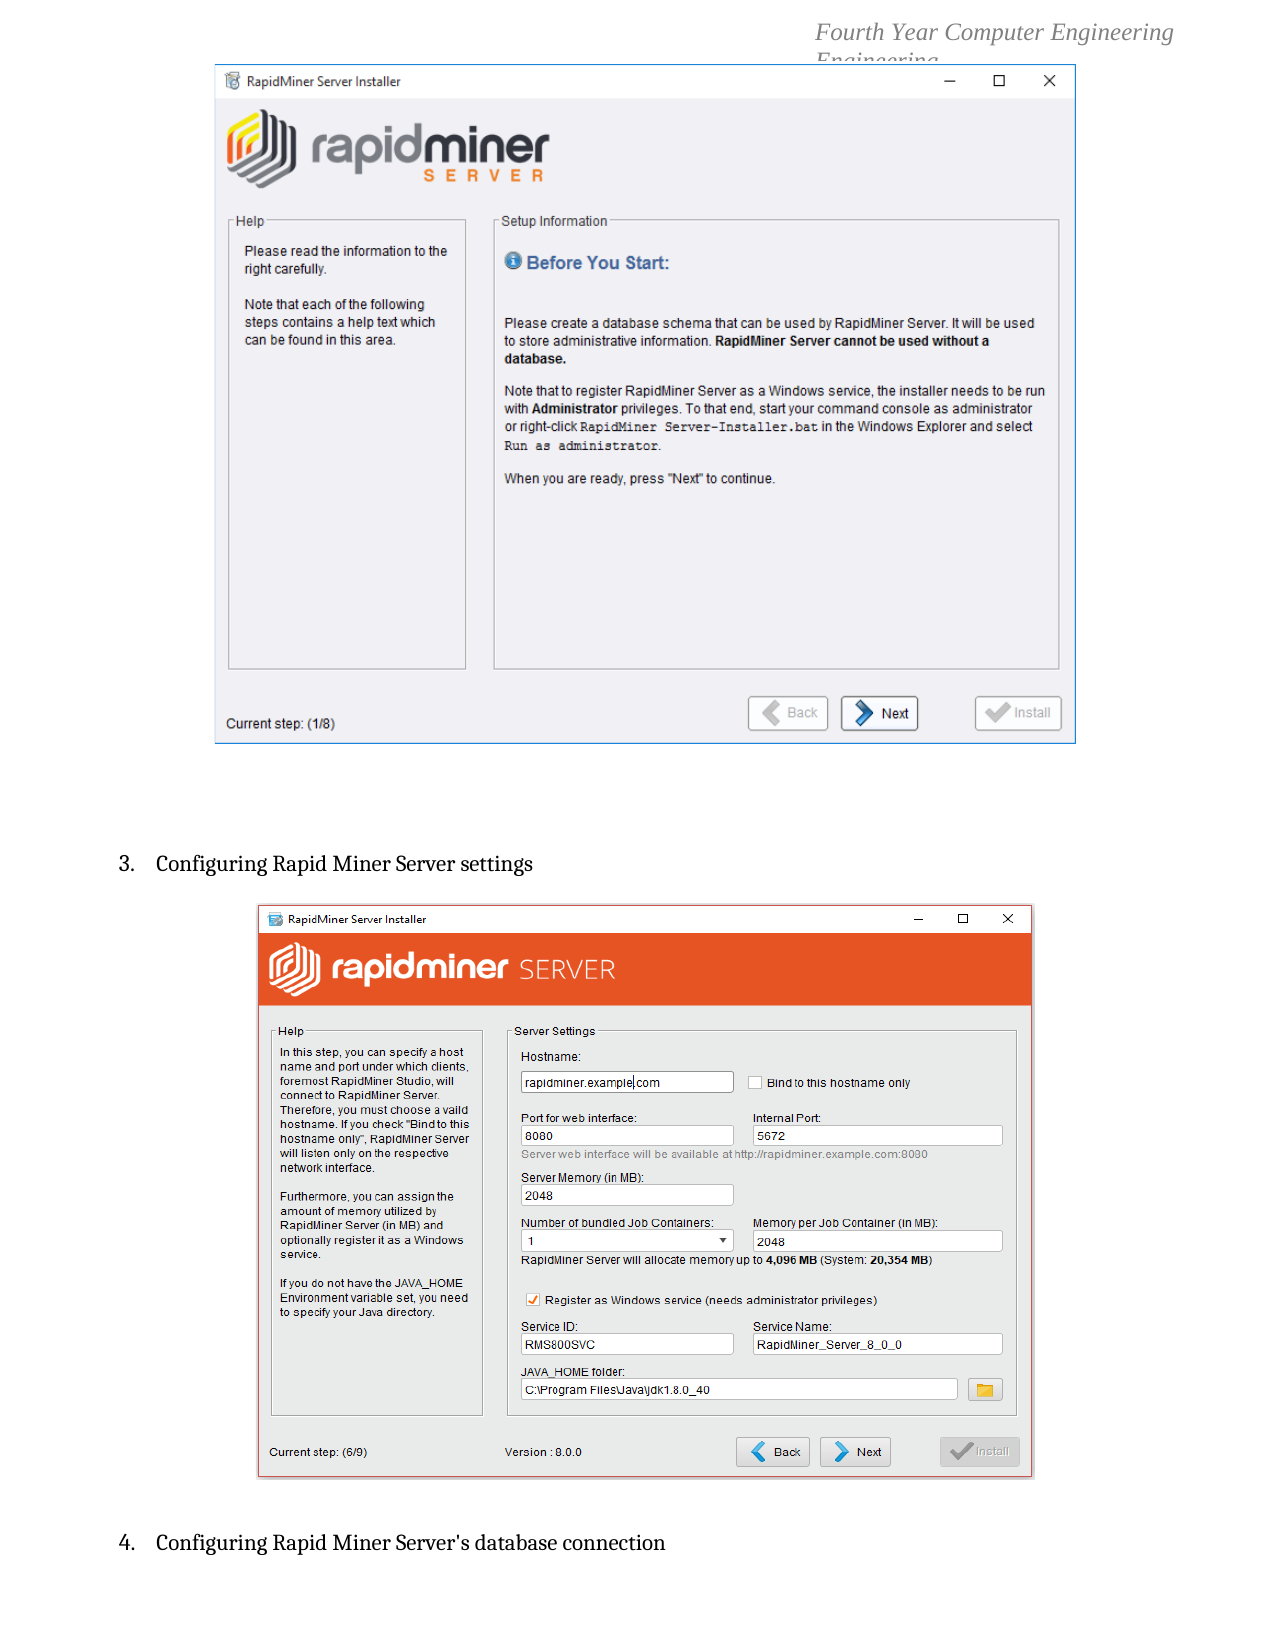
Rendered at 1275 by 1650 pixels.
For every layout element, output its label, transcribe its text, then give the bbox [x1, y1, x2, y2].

picture [255, 903, 1035, 1480]
subtitle Configuring Rapid Miner Server settings [119, 849, 1209, 877]
subtitle Configuring Rapid Miner Server's database connection [119, 1529, 1209, 1556]
picture [214, 64, 1076, 744]
